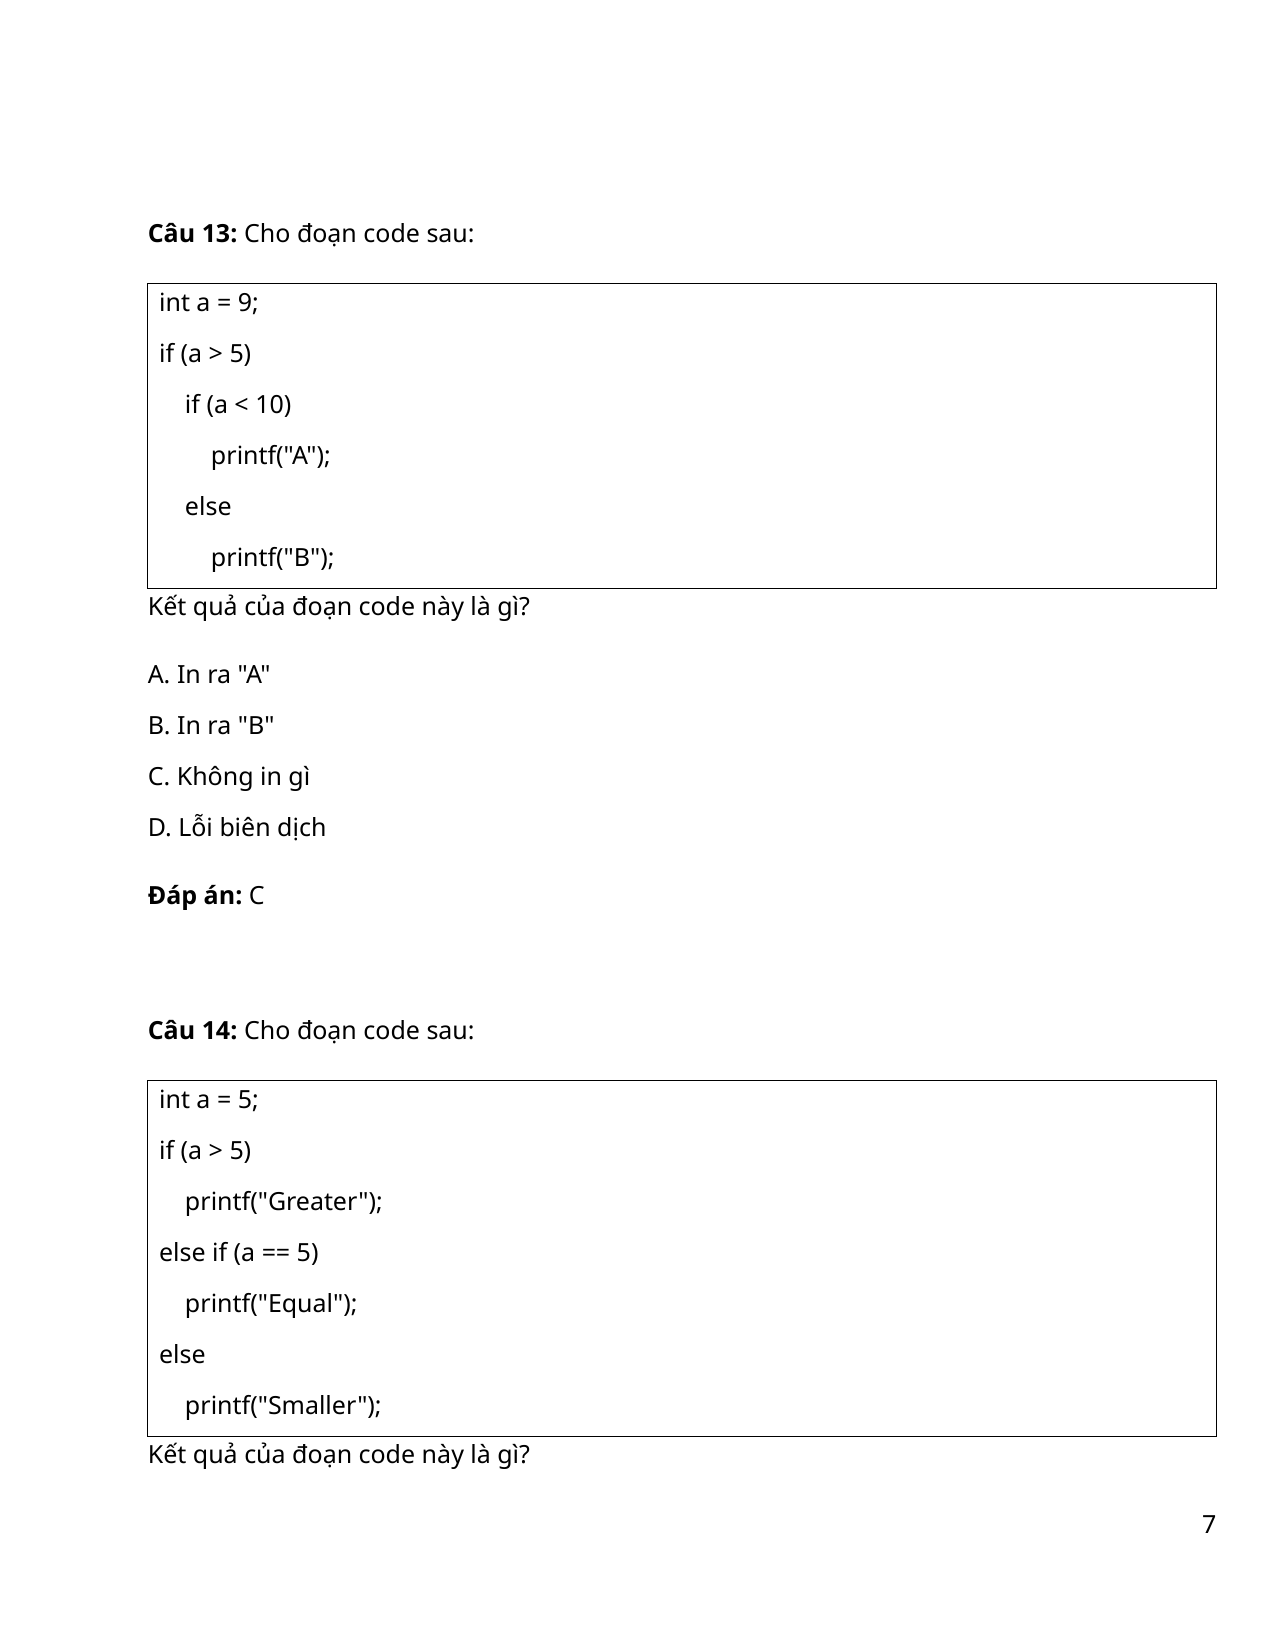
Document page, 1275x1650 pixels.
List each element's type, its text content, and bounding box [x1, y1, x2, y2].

table_header int a = 5; if (a > 5) printf("Greater"); else if (a == 5) printf("Equal"); else printf("Smaller"); [148, 1081, 1216, 1436]
text Kết quả của đoạn code này là gì? [148, 1437, 1216, 1471]
table_header int a = 9; if (a > 5) if (a < 10) printf("A"); else printf("B"); [148, 284, 1216, 588]
text Câu 14: Cho đoạn code sau: [148, 1013, 1216, 1047]
text A. In ra "A" B. In ra "B" C. Không in gì D. Lỗi biên dịch [148, 656, 1216, 844]
text Đáp án: C [148, 877, 1216, 911]
text Kết quả của đoạn code này là gì? [148, 589, 1216, 623]
text Câu 13: Cho đoạn code sau: [148, 215, 1216, 249]
